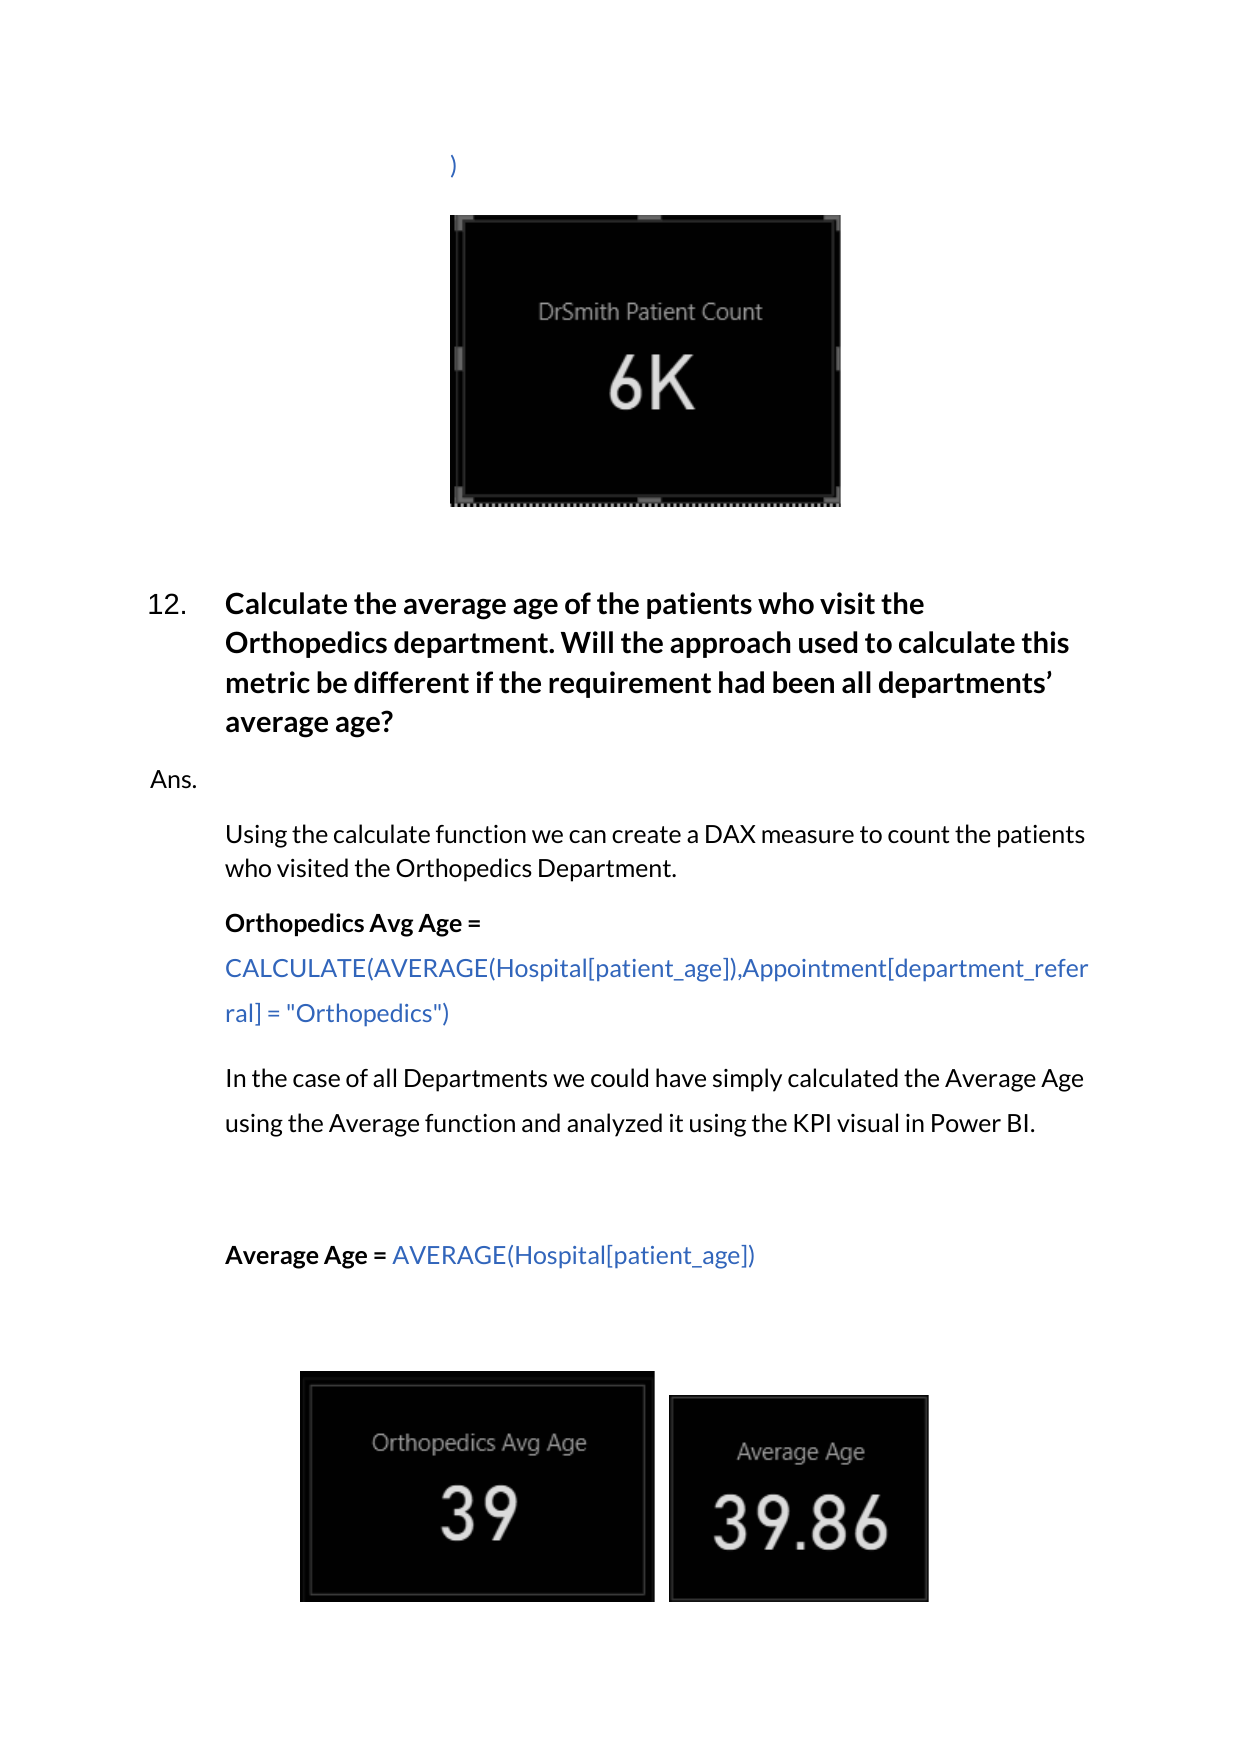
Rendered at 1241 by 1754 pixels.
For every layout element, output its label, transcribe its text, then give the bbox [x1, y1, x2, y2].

picture [669, 1395, 929, 1602]
text ) [450, 150, 1090, 180]
text Using the calculate function we can create a DAX measure to count the patients who visited the Orthopedics Department. [225, 819, 1090, 883]
text Orthopedics Avg Age = CALCULATE(AVERAGE(Hospital[patient_age]),Appointment[department_referral] = "Orthopedics") [225, 907, 1090, 1027]
picture [450, 215, 841, 507]
text In the case of all Departments we could have simply calculated the Average Age using the Average function and analyzed it using the KPI visual in Power BI. [225, 1063, 1090, 1138]
picture [300, 1371, 655, 1602]
list Calculate the average age of the patients who visit the Orthopedics department. Will the approach used to calculate this metric be different if the requirement had been all departments’ average age? [187, 585, 1090, 739]
text Ans. [150, 764, 1090, 794]
text Average Age = AVERAGE(Hospital[patient_age]) [225, 1240, 1090, 1270]
